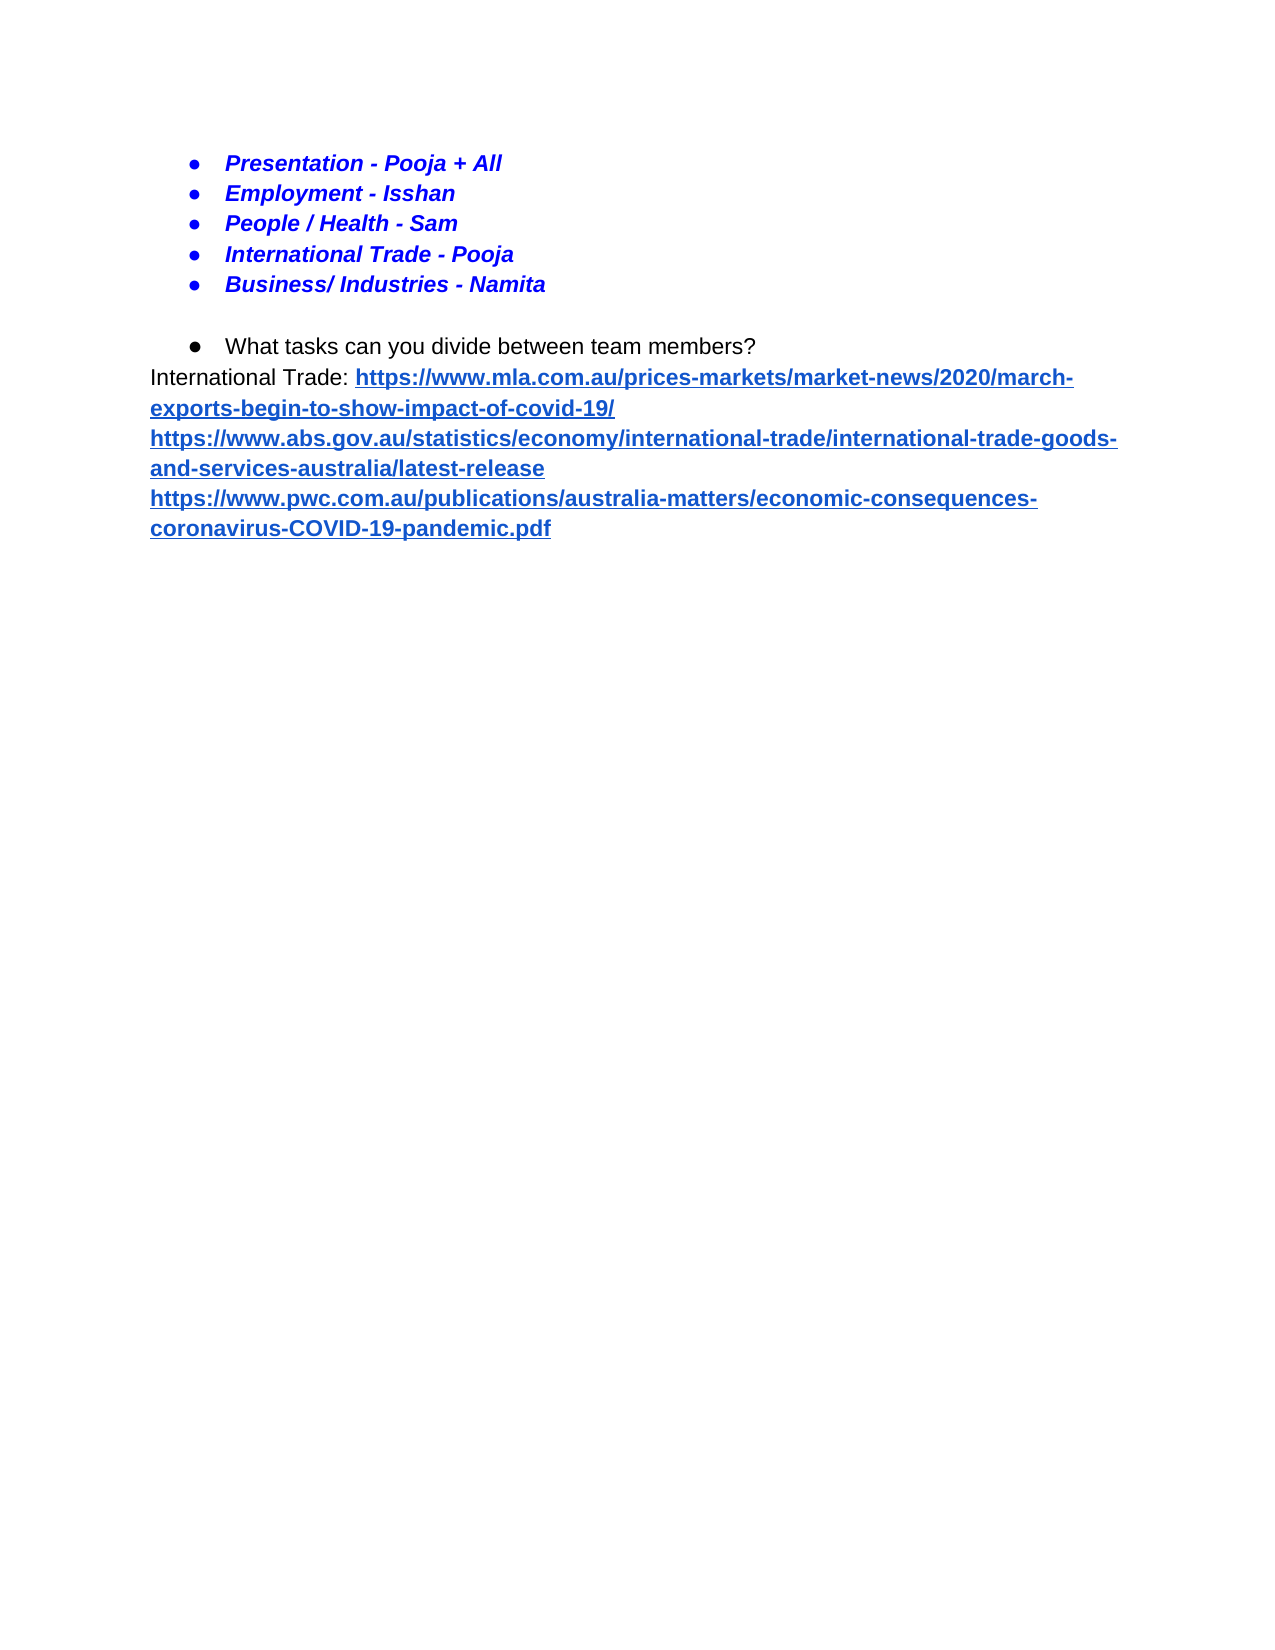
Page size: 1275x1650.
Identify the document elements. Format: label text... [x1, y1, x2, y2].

text https://www.abs.gov.au/statistics/economy/international-trade/international-trade-goods-and-services-australia/latest-release [150, 425, 1125, 481]
list International Trade - Pooja [187, 241, 1125, 267]
list Business/ Industries - Namita [187, 271, 1125, 297]
list Presentation - Pooja + All [187, 150, 1125, 176]
list Employment - Isshan [187, 180, 1125, 207]
list What tasks can you divide between team members? [187, 331, 1125, 360]
text International Trade: https://www.mla.com.au/prices-markets/market-news/2020/march-exports-begin-to-show-impact-of-covid-19/ [150, 364, 1125, 421]
list People / Health - Sam [187, 210, 1125, 237]
text https://www.pwc.com.au/publications/australia-matters/economic-consequences-coronavirus-COVID-19-pandemic.pdf [150, 485, 1125, 542]
